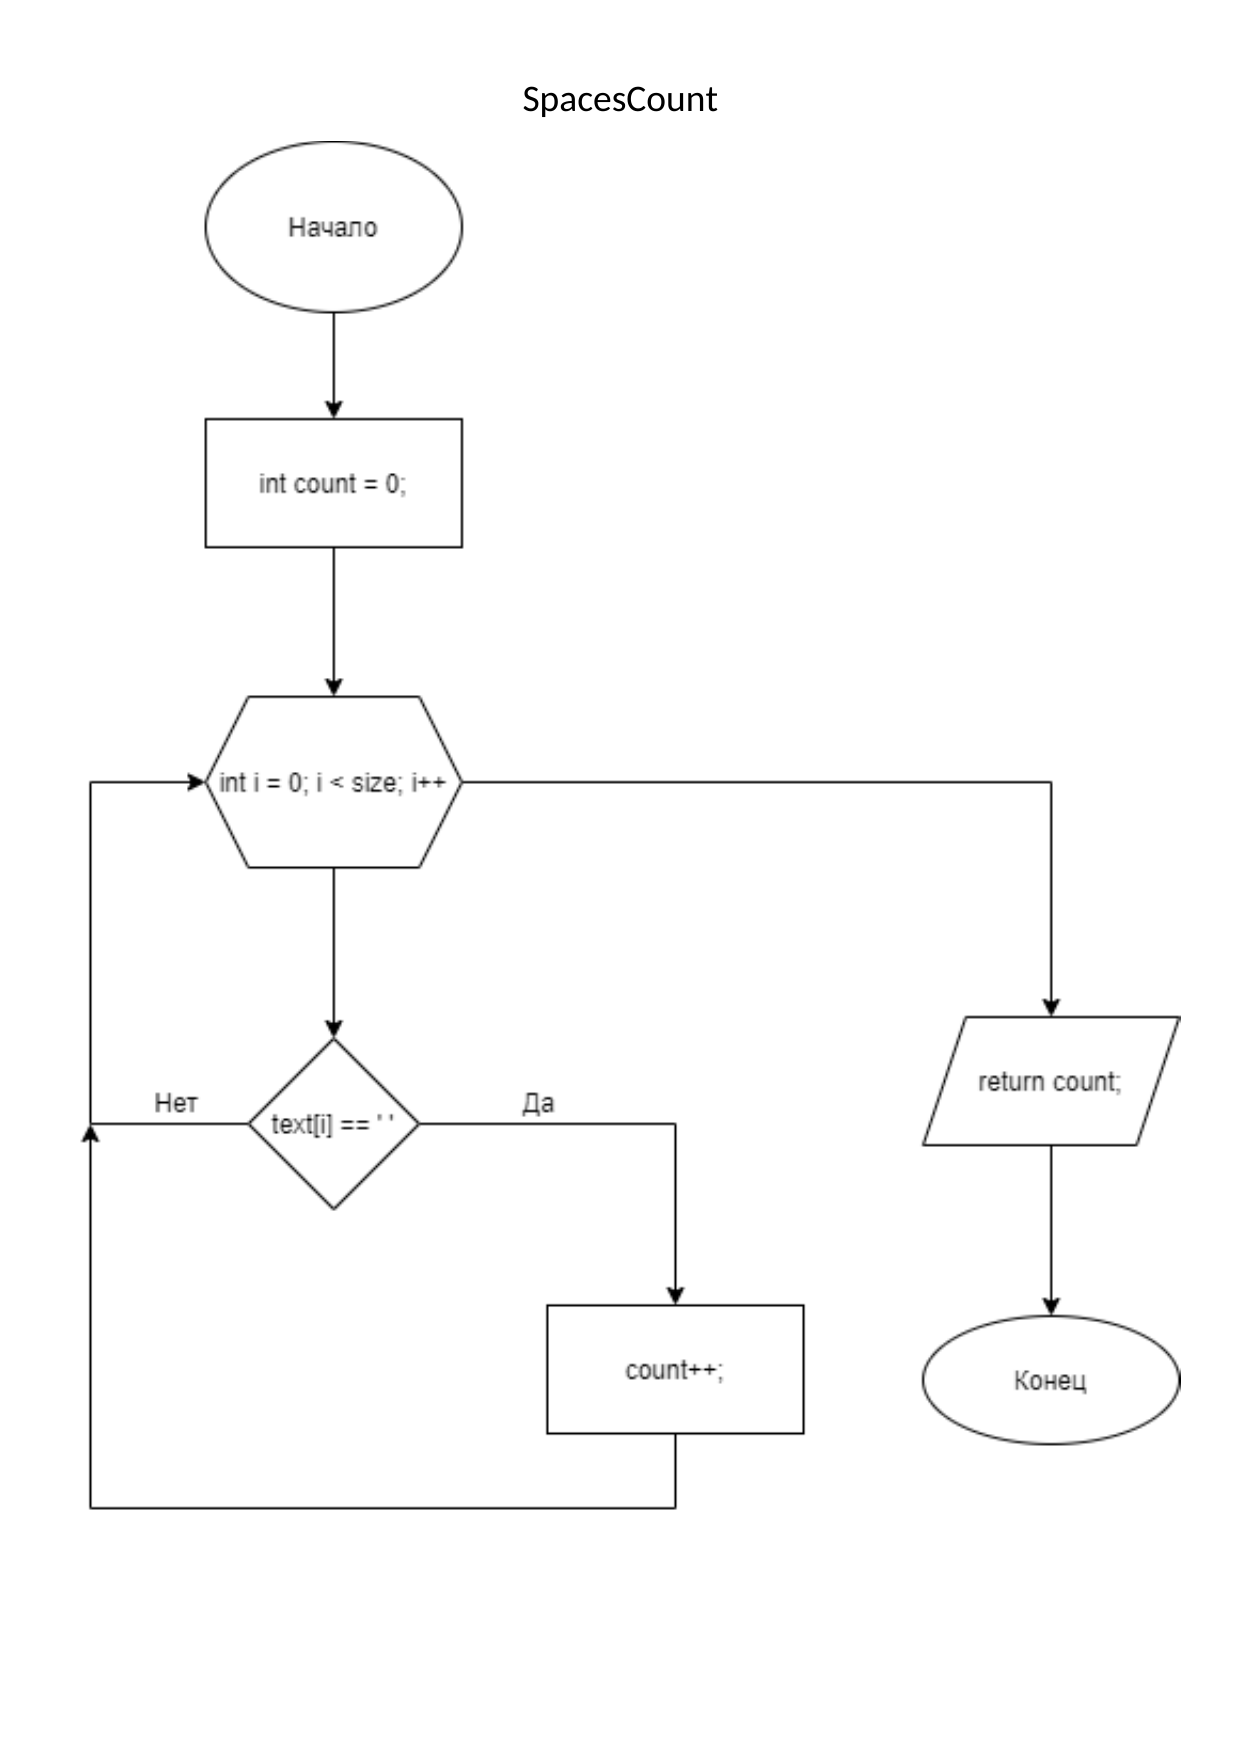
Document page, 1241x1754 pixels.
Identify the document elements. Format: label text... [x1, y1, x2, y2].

picture [75, 141, 1181, 1527]
text SpacesCount [75, 75, 1165, 121]
